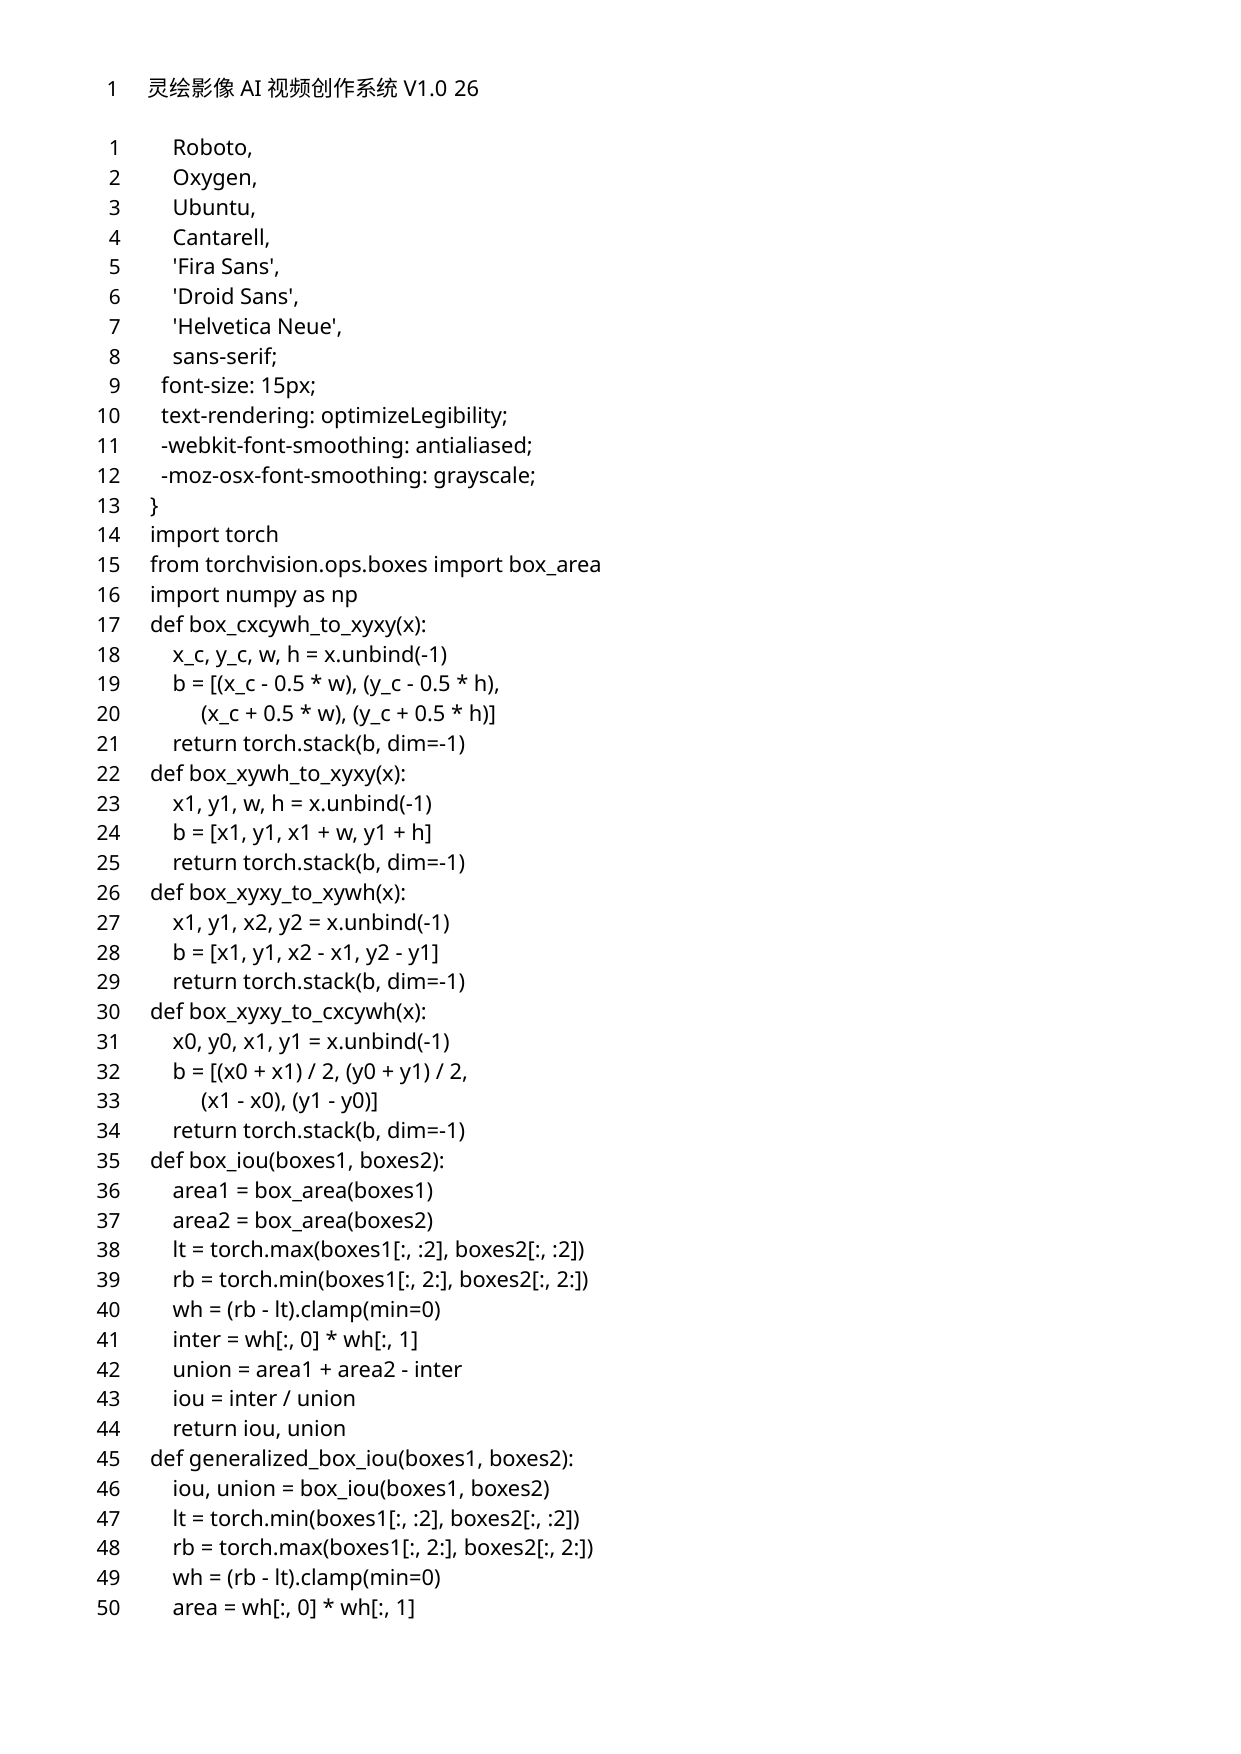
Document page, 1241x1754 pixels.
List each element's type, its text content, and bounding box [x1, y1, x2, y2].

text b = [x1, y1, x1 + w, y1 + h] [150, 817, 1090, 847]
text -webkit-font-smoothing: antialiased; [150, 430, 1090, 460]
text Roboto, [150, 132, 1090, 162]
text Ubuntu, [150, 192, 1090, 222]
text Cantarell, [150, 222, 1090, 251]
text (x1 - x0), (y1 - y0)] [150, 1086, 1090, 1115]
text return torch.stack(b, dim=-1) [150, 1115, 1090, 1145]
text inter = wh[:, 0] * wh[:, 1] [150, 1324, 1090, 1354]
text import torch [150, 519, 1090, 549]
text from torchvision.ops.boxes import box_area [150, 549, 1090, 579]
text import numpy as np [150, 579, 1090, 609]
text return torch.stack(b, dim=-1) [150, 847, 1090, 877]
text def generalized_box_iou(boxes1, boxes2): [150, 1443, 1090, 1473]
text lt = torch.max(boxes1[:, :2], boxes2[:, :2]) [150, 1234, 1090, 1264]
text 'Helvetica Neue', [150, 311, 1090, 341]
text lt = torch.min(boxes1[:, :2], boxes2[:, :2]) [150, 1503, 1090, 1532]
text (x_c + 0.5 * w), (y_c + 0.5 * h)] [150, 698, 1090, 728]
text def box_xyxy_to_xywh(x): [150, 877, 1090, 907]
text b = [(x0 + x1) / 2, (y0 + y1) / 2, [150, 1056, 1090, 1086]
text wh = (rb - lt).clamp(min=0) [150, 1294, 1090, 1324]
text x0, y0, x1, y1 = x.unbind(-1) [150, 1026, 1090, 1056]
text area2 = box_area(boxes2) [150, 1205, 1090, 1234]
text iou, union = box_iou(boxes1, boxes2) [150, 1473, 1090, 1503]
text text-rendering: optimizeLegibility; [150, 400, 1090, 430]
text x1, y1, w, h = x.unbind(-1) [150, 788, 1090, 817]
text } [150, 490, 1090, 519]
text 'Fira Sans', [150, 251, 1090, 281]
text def box_xywh_to_xyxy(x): [150, 758, 1090, 788]
text return torch.stack(b, dim=-1) [150, 728, 1090, 758]
text def box_cxcywh_to_xyxy(x): [150, 609, 1090, 639]
text return torch.stack(b, dim=-1) [150, 966, 1090, 996]
text x1, y1, x2, y2 = x.unbind(-1) [150, 907, 1090, 937]
text def box_iou(boxes1, boxes2): [150, 1145, 1090, 1175]
text wh = (rb - lt).clamp(min=0) [150, 1562, 1090, 1592]
text 'Droid Sans', [150, 281, 1090, 311]
text return iou, union [150, 1413, 1090, 1443]
text x_c, y_c, w, h = x.unbind(-1) [150, 639, 1090, 668]
text b = [x1, y1, x2 - x1, y2 - y1] [150, 937, 1090, 966]
text rb = torch.min(boxes1[:, 2:], boxes2[:, 2:]) [150, 1264, 1090, 1294]
text Oxygen, [150, 162, 1090, 192]
text area1 = box_area(boxes1) [150, 1175, 1090, 1205]
text b = [(x_c - 0.5 * w), (y_c - 0.5 * h), [150, 668, 1090, 698]
text rb = torch.max(boxes1[:, 2:], boxes2[:, 2:]) [150, 1532, 1090, 1562]
text -moz-osx-font-smoothing: grayscale; [150, 460, 1090, 490]
text def box_xyxy_to_cxcywh(x): [150, 996, 1090, 1026]
text area = wh[:, 0] * wh[:, 1] [150, 1592, 1090, 1622]
text union = area1 + area2 - inter [150, 1354, 1090, 1383]
text font-size: 15px; [150, 371, 1090, 400]
text iou = inter / union [150, 1383, 1090, 1413]
text sans-serif; [150, 341, 1090, 371]
